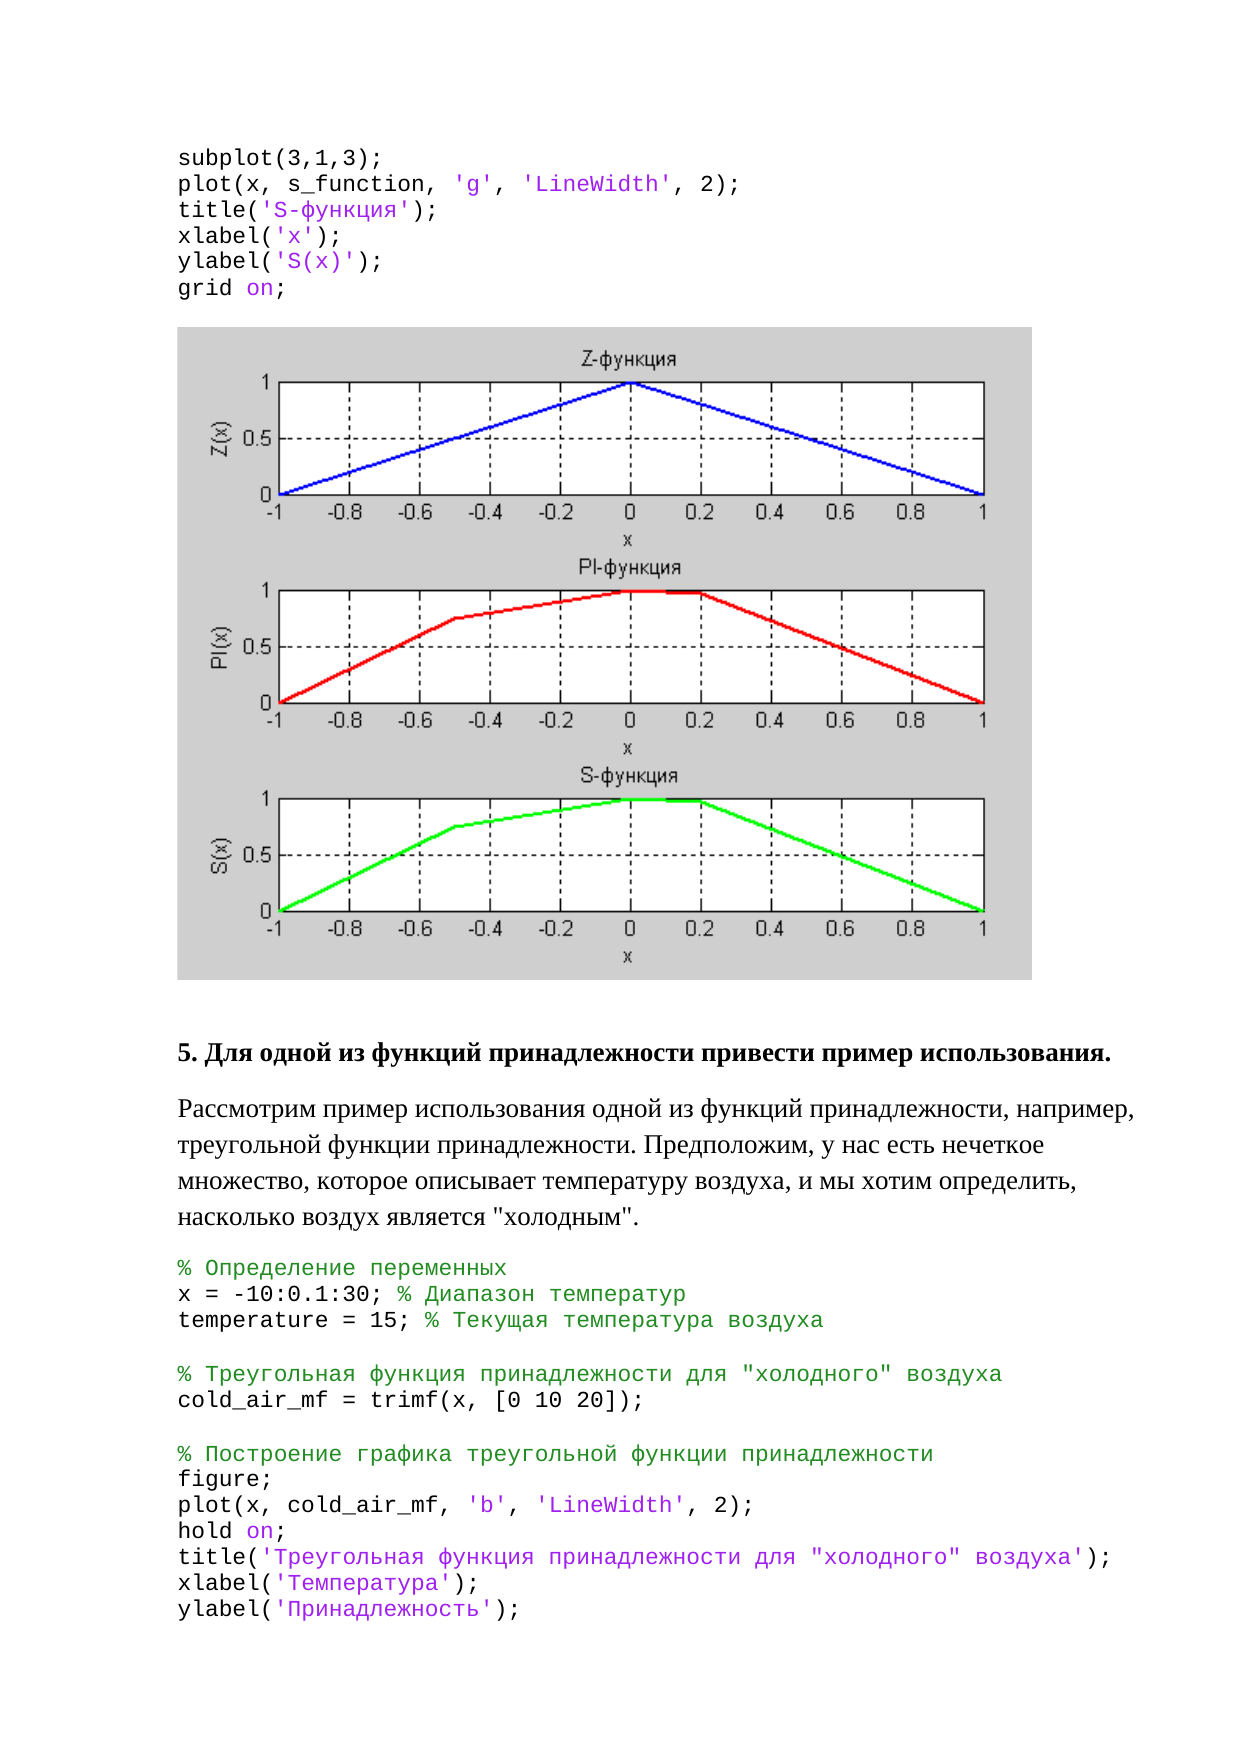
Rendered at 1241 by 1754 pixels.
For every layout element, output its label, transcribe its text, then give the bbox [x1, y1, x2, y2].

text plot(x, s_function, 'g', 'LineWidth', 2); [177, 172, 1152, 198]
text xlabel('x'); [177, 224, 1152, 250]
text subplot(3,1,3); [177, 146, 1152, 172]
text % Определение переменных [177, 1256, 1152, 1282]
text title('S-функция'); [177, 198, 1152, 224]
text x = -10:0.1:30; % Диапазон температур [177, 1282, 1152, 1308]
text plot(x, cold_air_mf, 'b', 'LineWidth', 2); [177, 1494, 1152, 1520]
text title('Треугольная функция принадлежности для "холодного" воздуха'); [177, 1546, 1152, 1572]
text ylabel('Принадлежность'); [177, 1597, 1152, 1623]
text temperature = 15; % Текущая температура воздуха [177, 1308, 1152, 1334]
text hold on; [177, 1520, 1152, 1546]
text grid on; [177, 276, 1152, 302]
text 5. Для одной из функций принадлежности привести пример использования. [177, 1036, 1152, 1067]
text % Треугольная функция принадлежности для "холодного" воздуха [177, 1362, 1152, 1388]
text Рассмотрим пример использования одной из функций принадлежности, например, треугольной функции принадлежности. Предположим, у нас есть нечеткое множество, которое описывает температуру воздуха, и мы хотим определить, насколько воздух является "холодным". [177, 1092, 1152, 1231]
text xlabel('Температура'); [177, 1572, 1152, 1597]
text % Построение графика треугольной функции принадлежности [177, 1442, 1152, 1468]
picture [177, 327, 1032, 980]
text cold_air_mf = trimf(x, [0 10 20]); [177, 1388, 1152, 1414]
text figure; [177, 1468, 1152, 1494]
text ylabel('S(x)'); [177, 250, 1152, 276]
